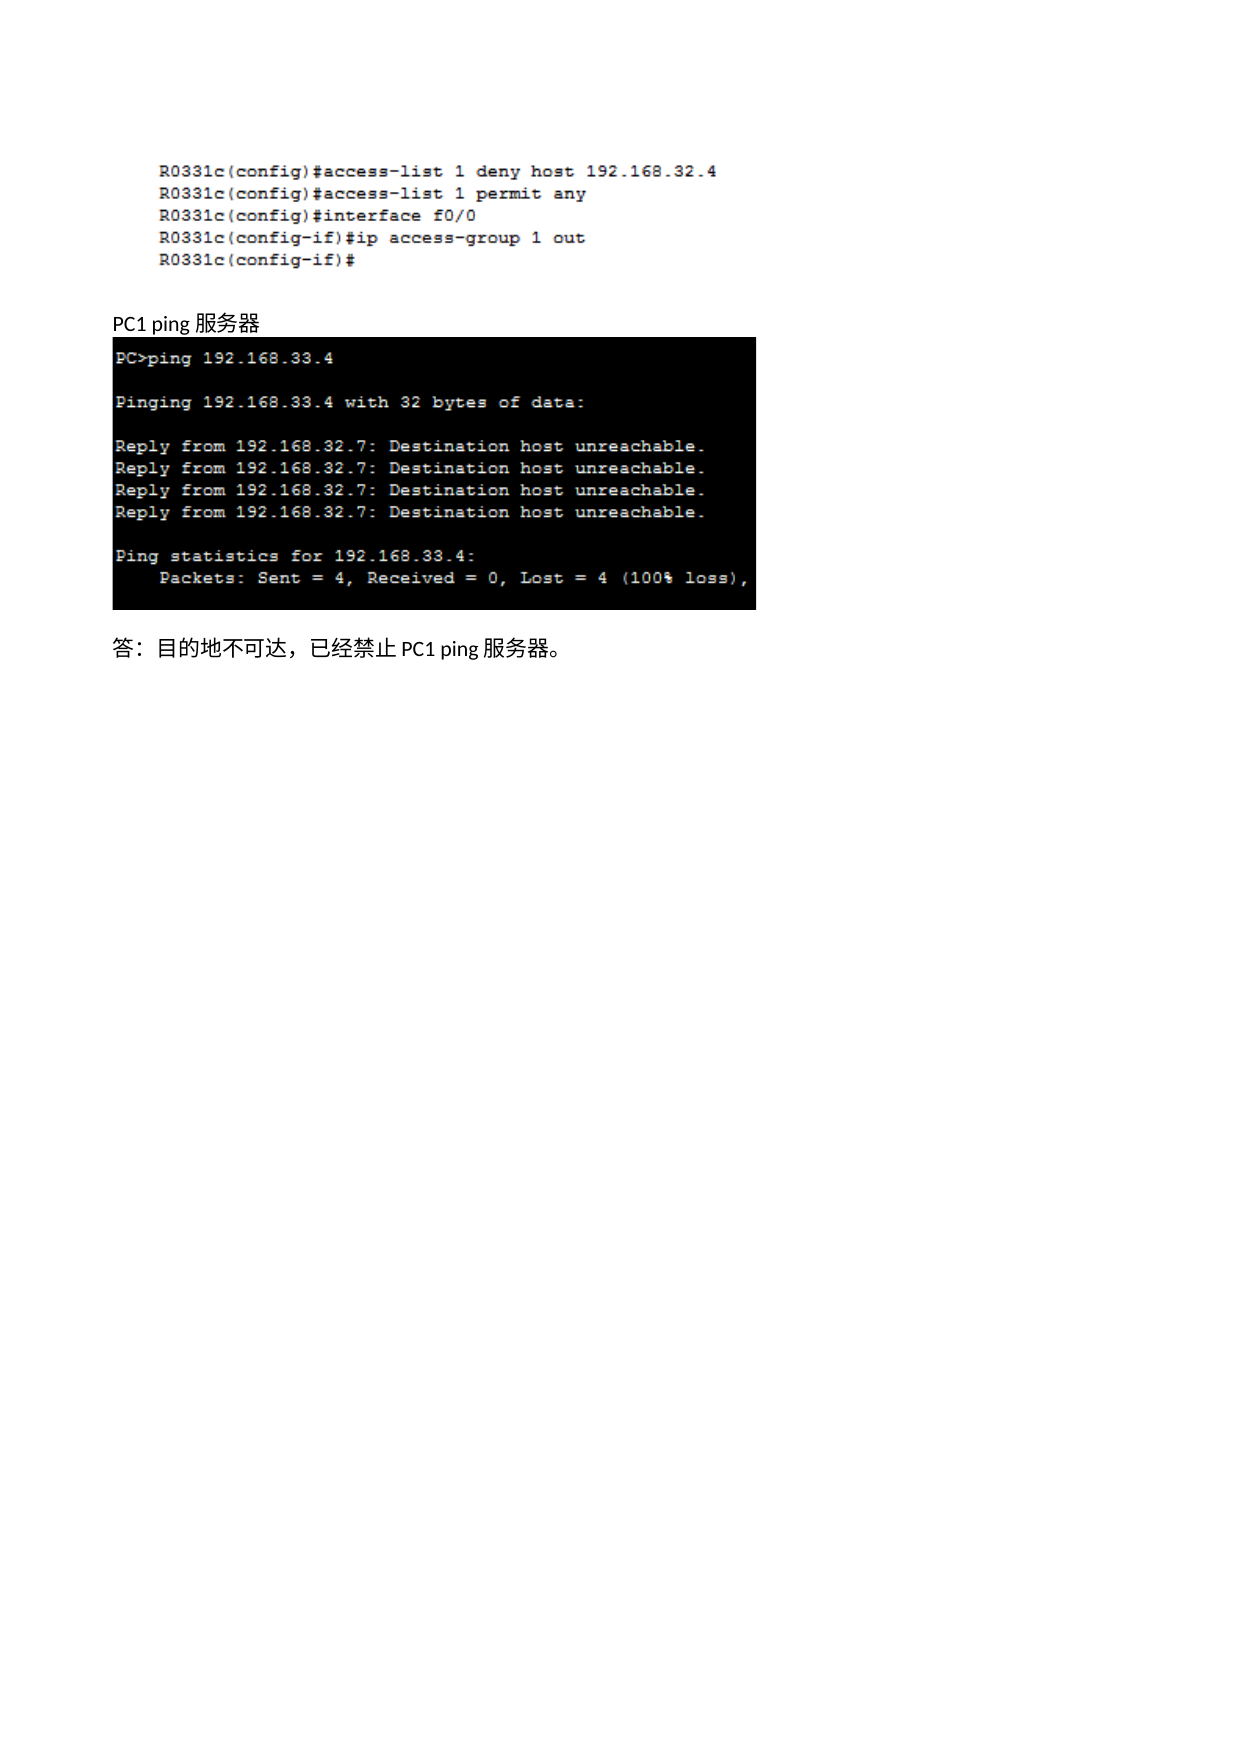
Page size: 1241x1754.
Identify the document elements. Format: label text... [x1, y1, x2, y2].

text PC1 ping 服务器 [112, 305, 1128, 338]
picture [112, 337, 757, 610]
picture [156, 162, 730, 270]
text 答：目的地不可达，已经禁止PC1 ping 服务器。 [112, 630, 1128, 663]
